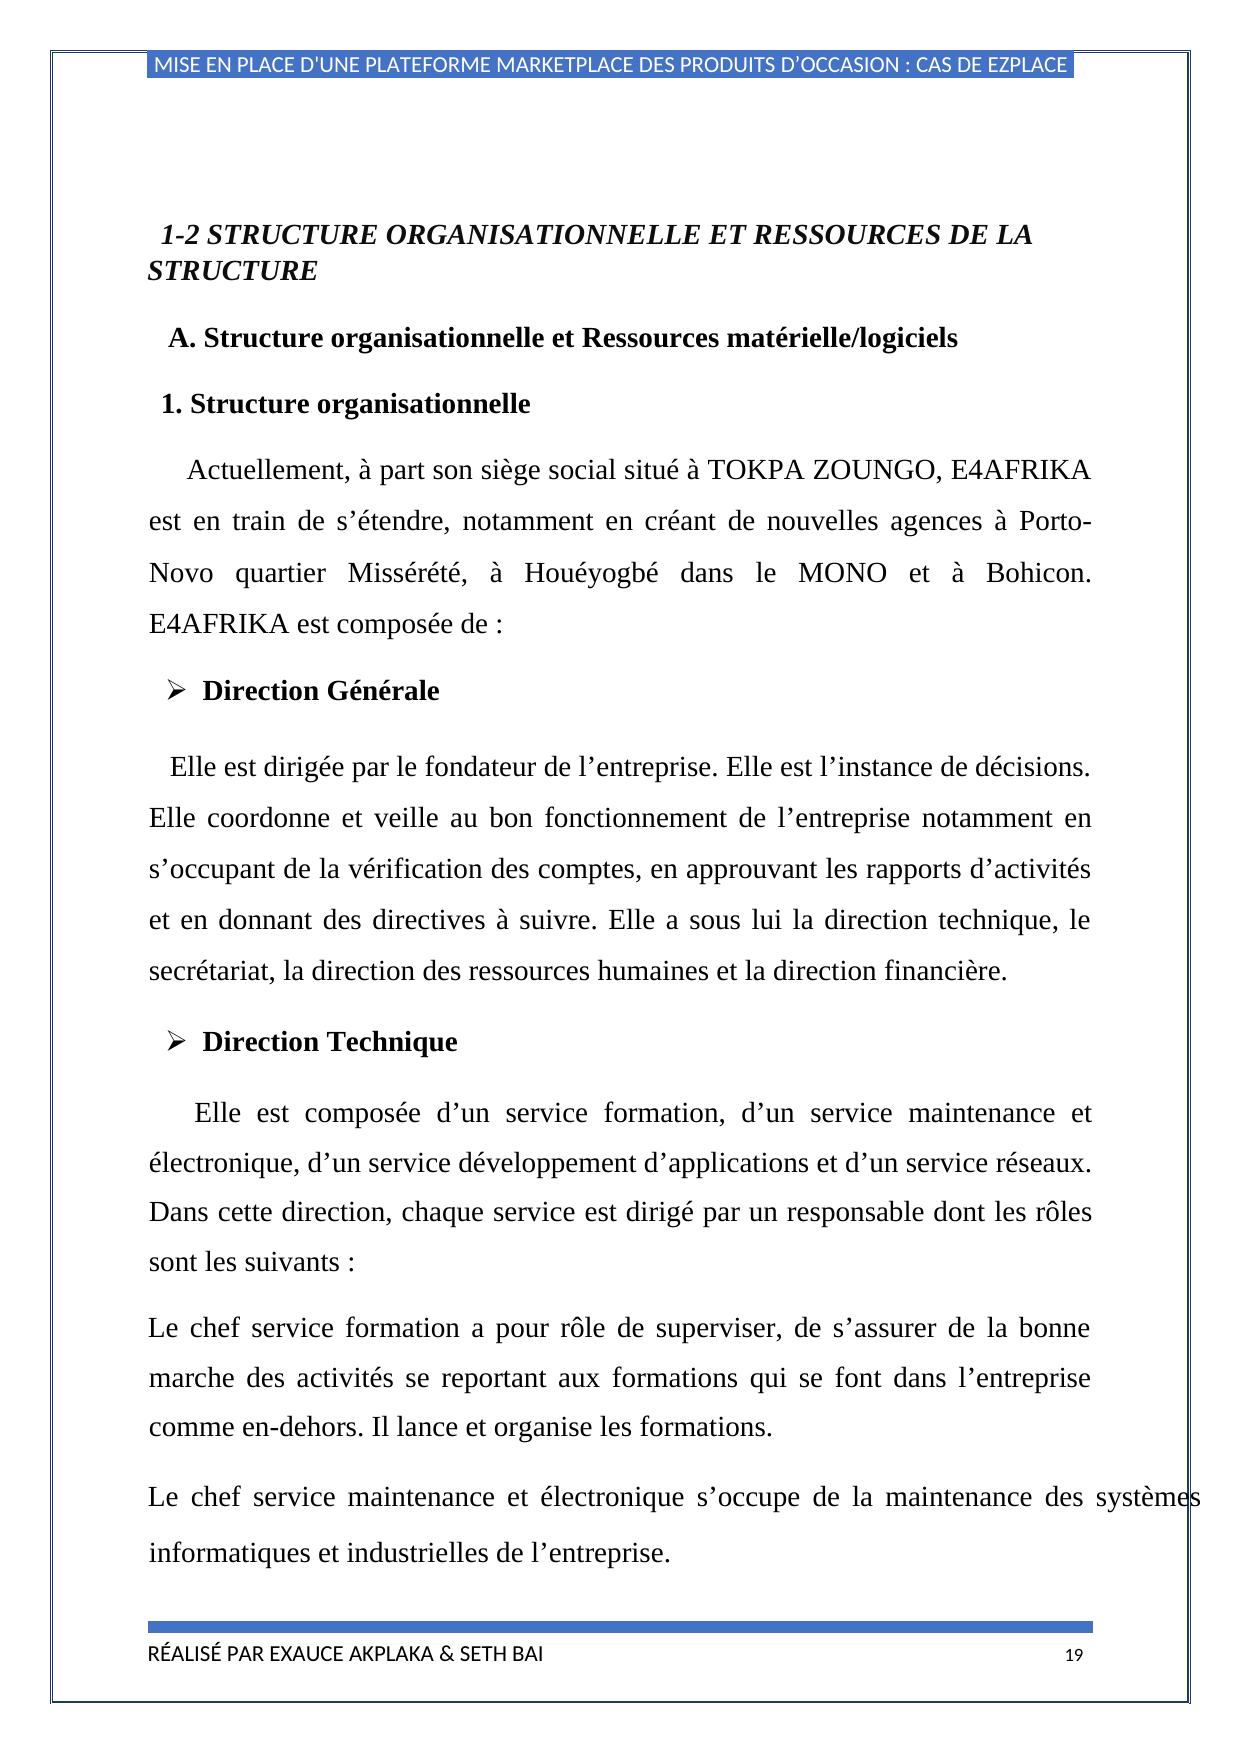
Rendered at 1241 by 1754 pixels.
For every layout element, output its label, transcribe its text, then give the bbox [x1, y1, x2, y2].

text Le chef service maintenance et électronique s’occupe de la maintenance des systèmes informatiques et industrielles de l’entreprise. [148, 1479, 1203, 1568]
text A. Structure organisationnelle et Ressources matérielle/logiciels [146, 320, 1203, 353]
text 1. Structure organisationnelle [146, 386, 1203, 419]
text Actuellement, à part son siège social situé à TOKPA ZOUNGO, E4AFRIKA est en train de s’étendre, notamment en créant de nouvelles agences à Porto-Novo quartier Missérété, à Houéyogbé dans le MONO et à Bohicon. E4AFRIKA est composée de : [148, 452, 1093, 639]
subtitle 1-2 STRUCTURE ORGANISATIONNELLE ET RESSOURCES DE LA STRUCTURE [146, 217, 1203, 287]
list Direction Générale [165, 673, 1203, 707]
text Elle est dirigée par le fondateur de l’entreprise. Elle est l’instance de décisions. Elle coordonne et veille au bon fonctionnement de l’entreprise notamment en s’occupant de la vérification des comptes, en approuvant les rapports d’activités et en donnant des directives à suivre. Elle a sous lui la direction technique, le secrétariat, la direction des ressources humaines et la direction financière. [148, 749, 1093, 986]
text Elle est composée d’un service formation, d’un service maintenance et électronique, d’un service développement d’applications et d’un service réseaux. Dans cette direction, chaque service est dirigé par un responsable dont les rôles sont les suivants : [148, 1095, 1093, 1277]
text Le chef service formation a pour rôle de superviser, de s’assurer de la bonne marche des activités se reportant aux formations qui se font dans l’entreprise comme en-dehors. Il lance et organise les formations. [148, 1310, 1092, 1443]
list Direction Technique [165, 1024, 1203, 1058]
